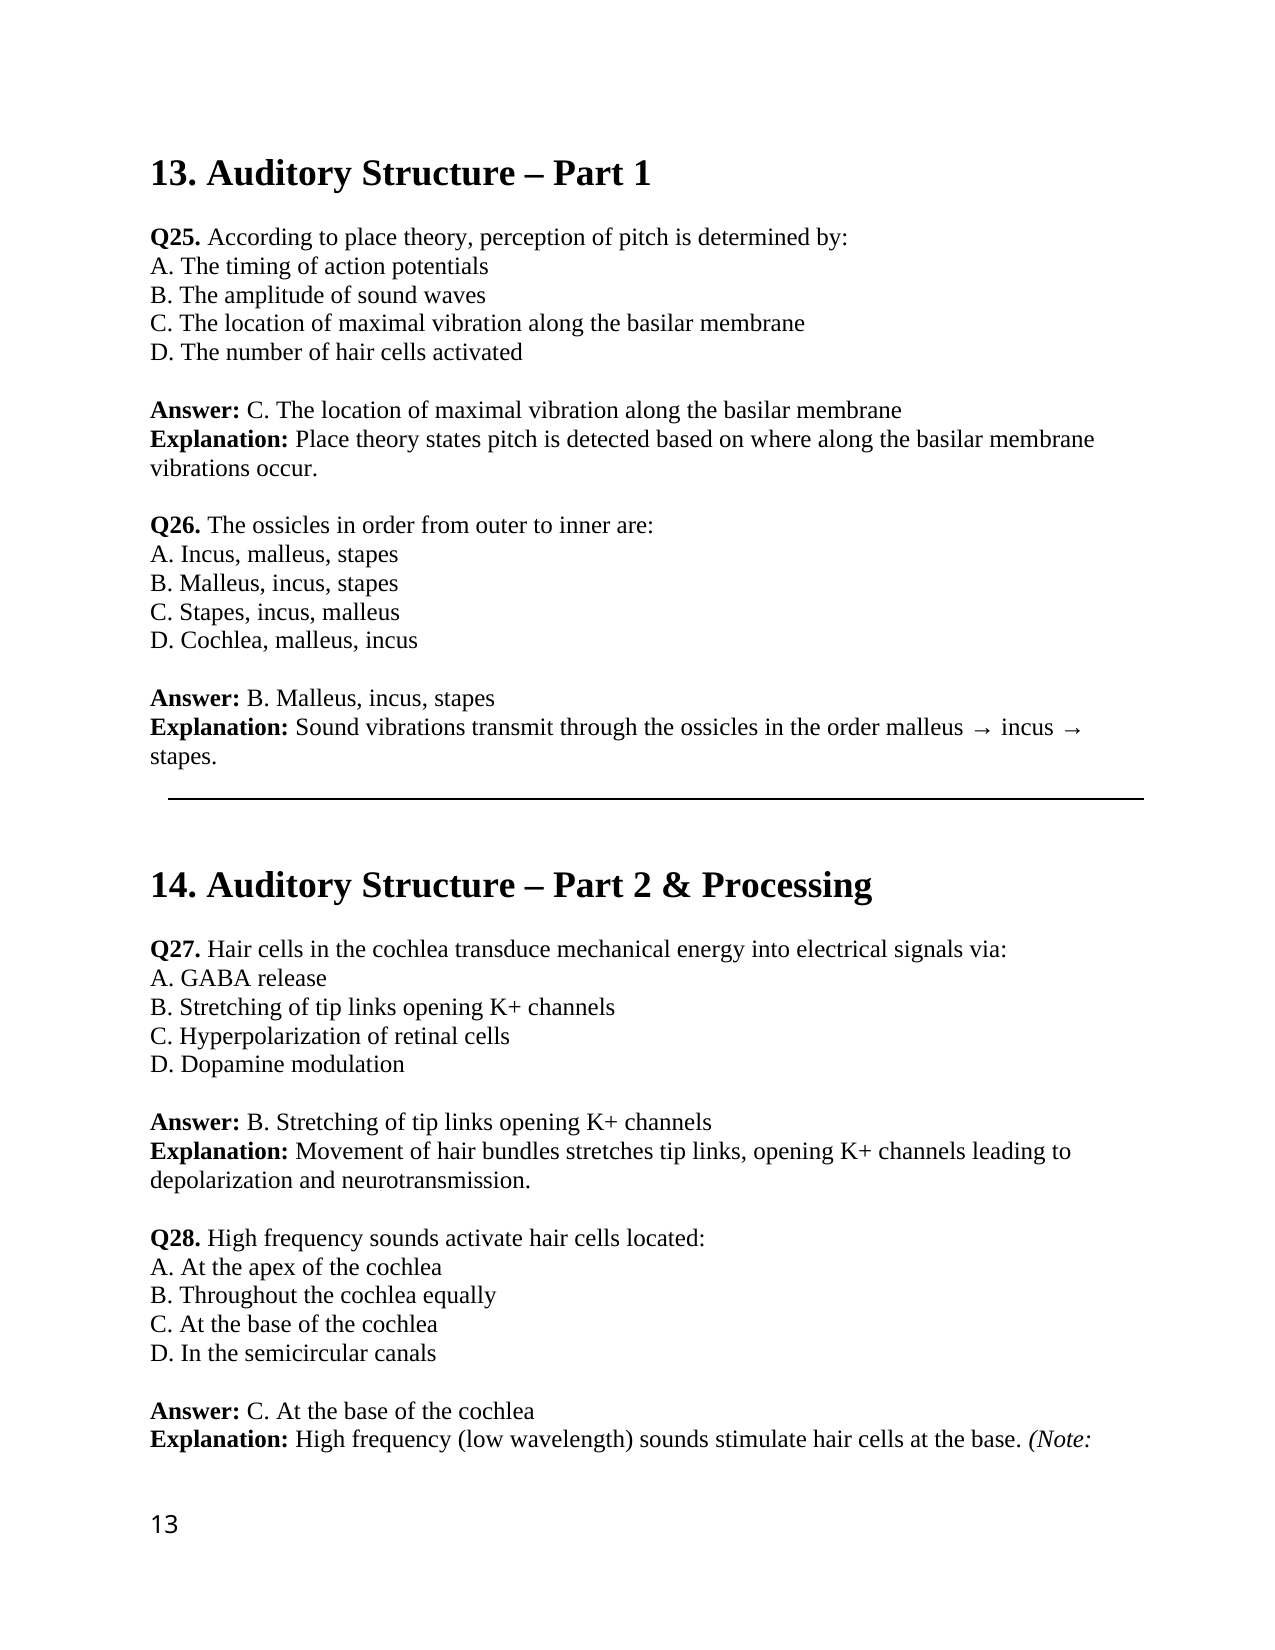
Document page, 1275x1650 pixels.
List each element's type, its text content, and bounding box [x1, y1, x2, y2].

text 13. Auditory Structure – Part 1 [150, 150, 1125, 193]
text Q27. Hair cells in the cochlea transduce mechanical energy into electrical signals via: A. GABA release B. Stretching of tip links opening K+ channels C. Hyperpolarization of retinal cells D. Dopamine modulation [150, 934, 1125, 1078]
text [150, 1396, 1125, 1453]
text Answer: B. Stretching of tip links opening K+ channels Explanation: Movement of hair bundles stretches tip links, opening K+ channels leading to depolarization and neurotransmission. [150, 1107, 1125, 1194]
text Answer: B. Malleus, incus, stapes Explanation: Sound vibrations transmit through the ossicles in the order malleus → incus → stapes. [150, 683, 1125, 770]
text Q28. High frequency sounds activate hair cells located: A. At the apex of the cochlea B. Throughout the cochlea equally C. At the base of the cochlea D. In the semicircular canals [150, 1223, 1125, 1367]
text Q26. The ossicles in order from outer to inner are: A. Incus, malleus, stapes B. Malleus, incus, stapes C. Stapes, incus, malleus D. Cochlea, malleus, incus [150, 511, 1125, 654]
text 14. Auditory Structure – Part 2 & Processing [150, 862, 1125, 905]
text Q25. According to place theory, perception of pitch is determined by: A. The timing of action potentials B. The amplitude of sound waves C. The location of maximal vibration along the basilar membrane D. The number of hair cells activated [150, 222, 1125, 366]
text Answer: C. The location of maximal vibration along the basilar membrane Explanation: Place theory states pitch is detected based on where along the basilar membrane vibrations occur. [150, 395, 1125, 481]
